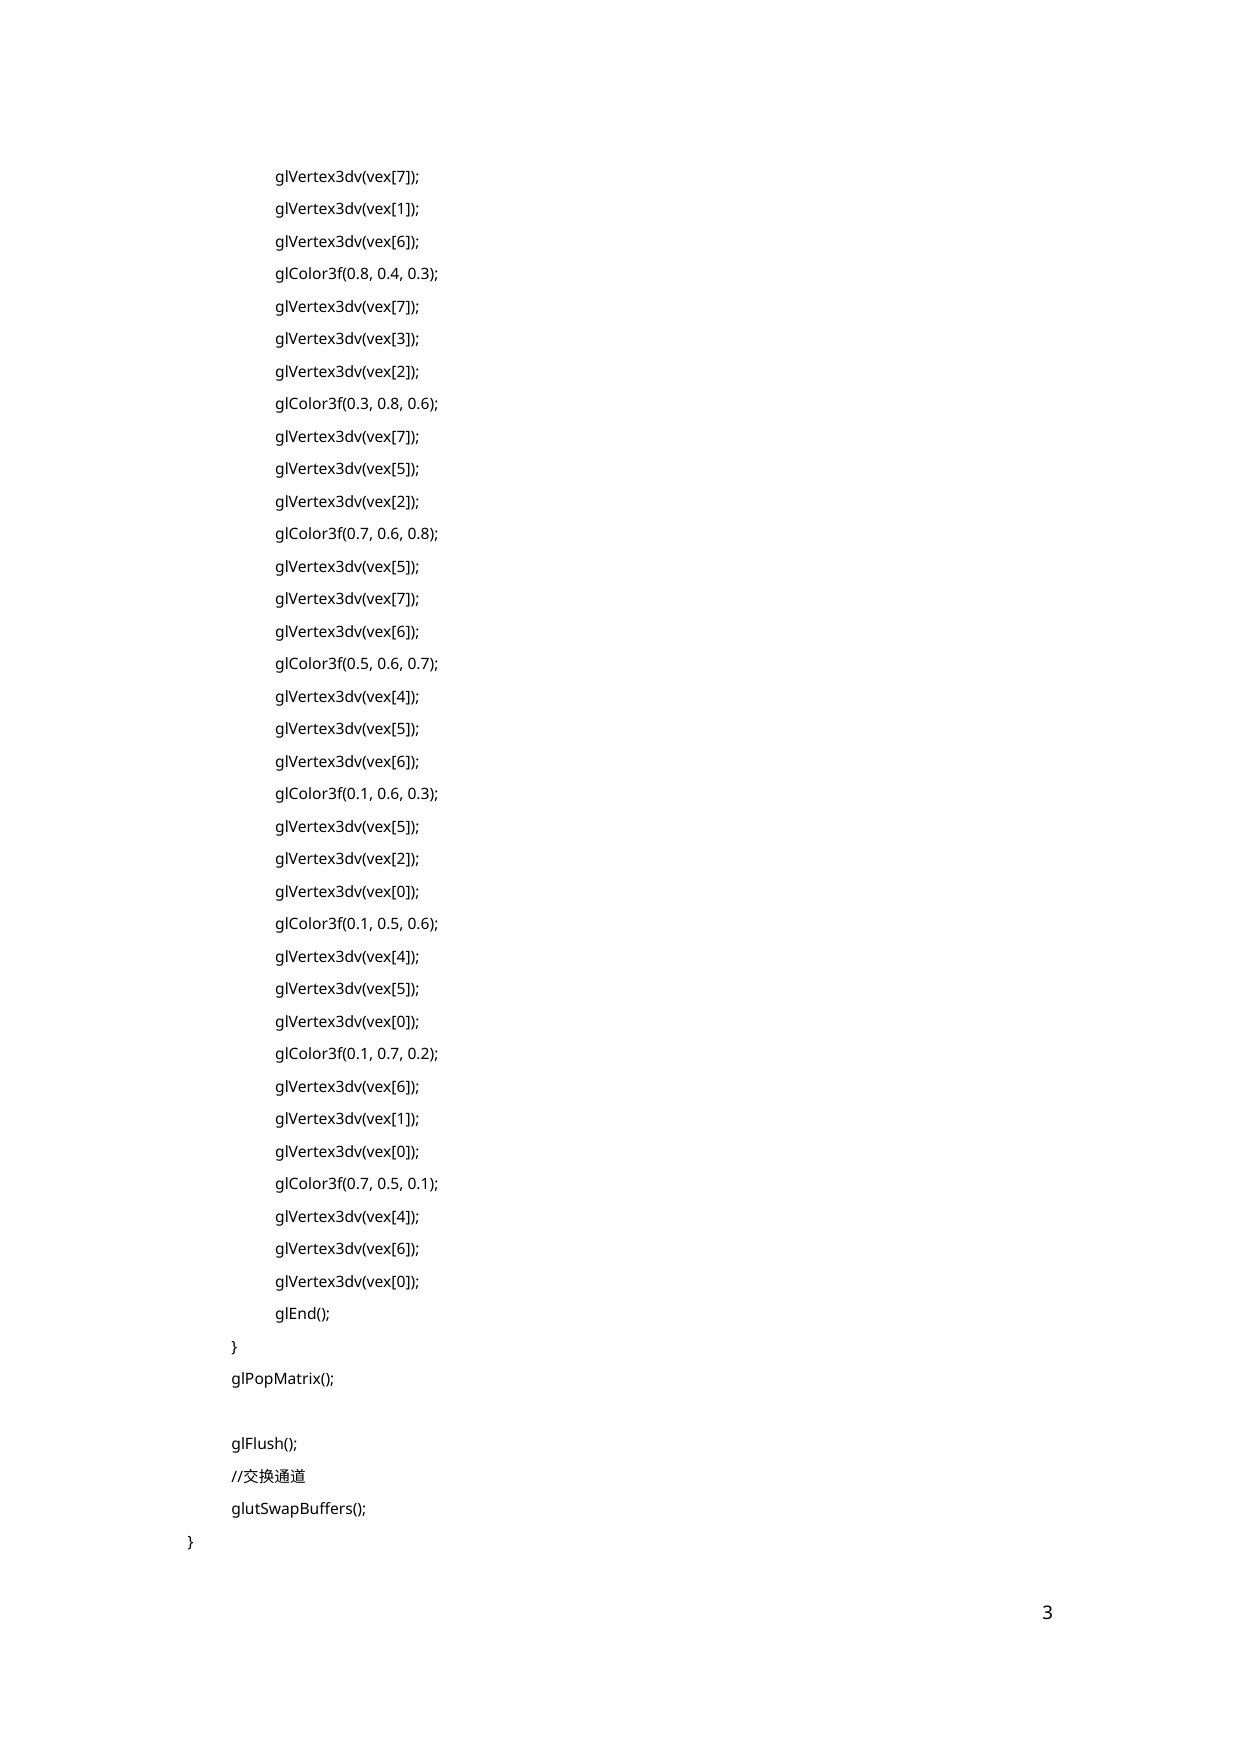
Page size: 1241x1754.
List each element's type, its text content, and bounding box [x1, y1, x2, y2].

text glFlush(); [187, 1427, 1053, 1460]
text glVertex3dv(vex[7]); [187, 290, 1053, 322]
text glColor3f(0.5, 0.6, 0.7); [187, 647, 1053, 680]
text glVertex3dv(vex[4]); [187, 940, 1053, 972]
text glVertex3dv(vex[5]); [187, 972, 1053, 1005]
text glVertex3dv(vex[4]); [187, 680, 1053, 712]
text glVertex3dv(vex[6]); [187, 225, 1053, 257]
text glColor3f(0.7, 0.5, 0.1); [187, 1167, 1053, 1200]
text glVertex3dv(vex[0]); [187, 875, 1053, 907]
text glColor3f(0.1, 0.7, 0.2); [187, 1037, 1053, 1070]
text glPopMatrix(); [187, 1362, 1053, 1395]
text glVertex3dv(vex[5]); [187, 550, 1053, 582]
text glutSwapBuffers(); [187, 1492, 1053, 1525]
text glColor3f(0.8, 0.4, 0.3); [187, 257, 1053, 290]
text glEnd(); [187, 1297, 1053, 1330]
text glVertex3dv(vex[6]); [187, 745, 1053, 777]
text glVertex3dv(vex[4]); [187, 1200, 1053, 1232]
text //交换通道 [187, 1460, 1053, 1492]
text glColor3f(0.1, 0.5, 0.6); [187, 907, 1053, 940]
text glVertex3dv(vex[2]); [187, 485, 1053, 517]
text glVertex3dv(vex[7]); [187, 160, 1053, 192]
text glVertex3dv(vex[5]); [187, 810, 1053, 842]
text glVertex3dv(vex[1]); [187, 1102, 1053, 1135]
text glVertex3dv(vex[0]); [187, 1005, 1053, 1037]
text glVertex3dv(vex[5]); [187, 712, 1053, 745]
text glVertex3dv(vex[3]); [187, 322, 1053, 355]
text glVertex3dv(vex[6]); [187, 1232, 1053, 1265]
text glVertex3dv(vex[6]); [187, 615, 1053, 647]
text glVertex3dv(vex[2]); [187, 355, 1053, 387]
text glVertex3dv(vex[1]); [187, 192, 1053, 225]
text glVertex3dv(vex[5]); [187, 452, 1053, 485]
text glVertex3dv(vex[7]); [187, 420, 1053, 452]
text glVertex3dv(vex[2]); [187, 842, 1053, 875]
text glColor3f(0.3, 0.8, 0.6); [187, 387, 1053, 420]
text glVertex3dv(vex[0]); [187, 1135, 1053, 1167]
text glColor3f(0.7, 0.6, 0.8); [187, 517, 1053, 550]
text glVertex3dv(vex[7]); [187, 582, 1053, 615]
text } [187, 1330, 1053, 1362]
text glColor3f(0.1, 0.6, 0.3); [187, 777, 1053, 810]
text } [187, 1525, 1053, 1557]
text glVertex3dv(vex[0]); [187, 1265, 1053, 1297]
text glVertex3dv(vex[6]); [187, 1070, 1053, 1102]
